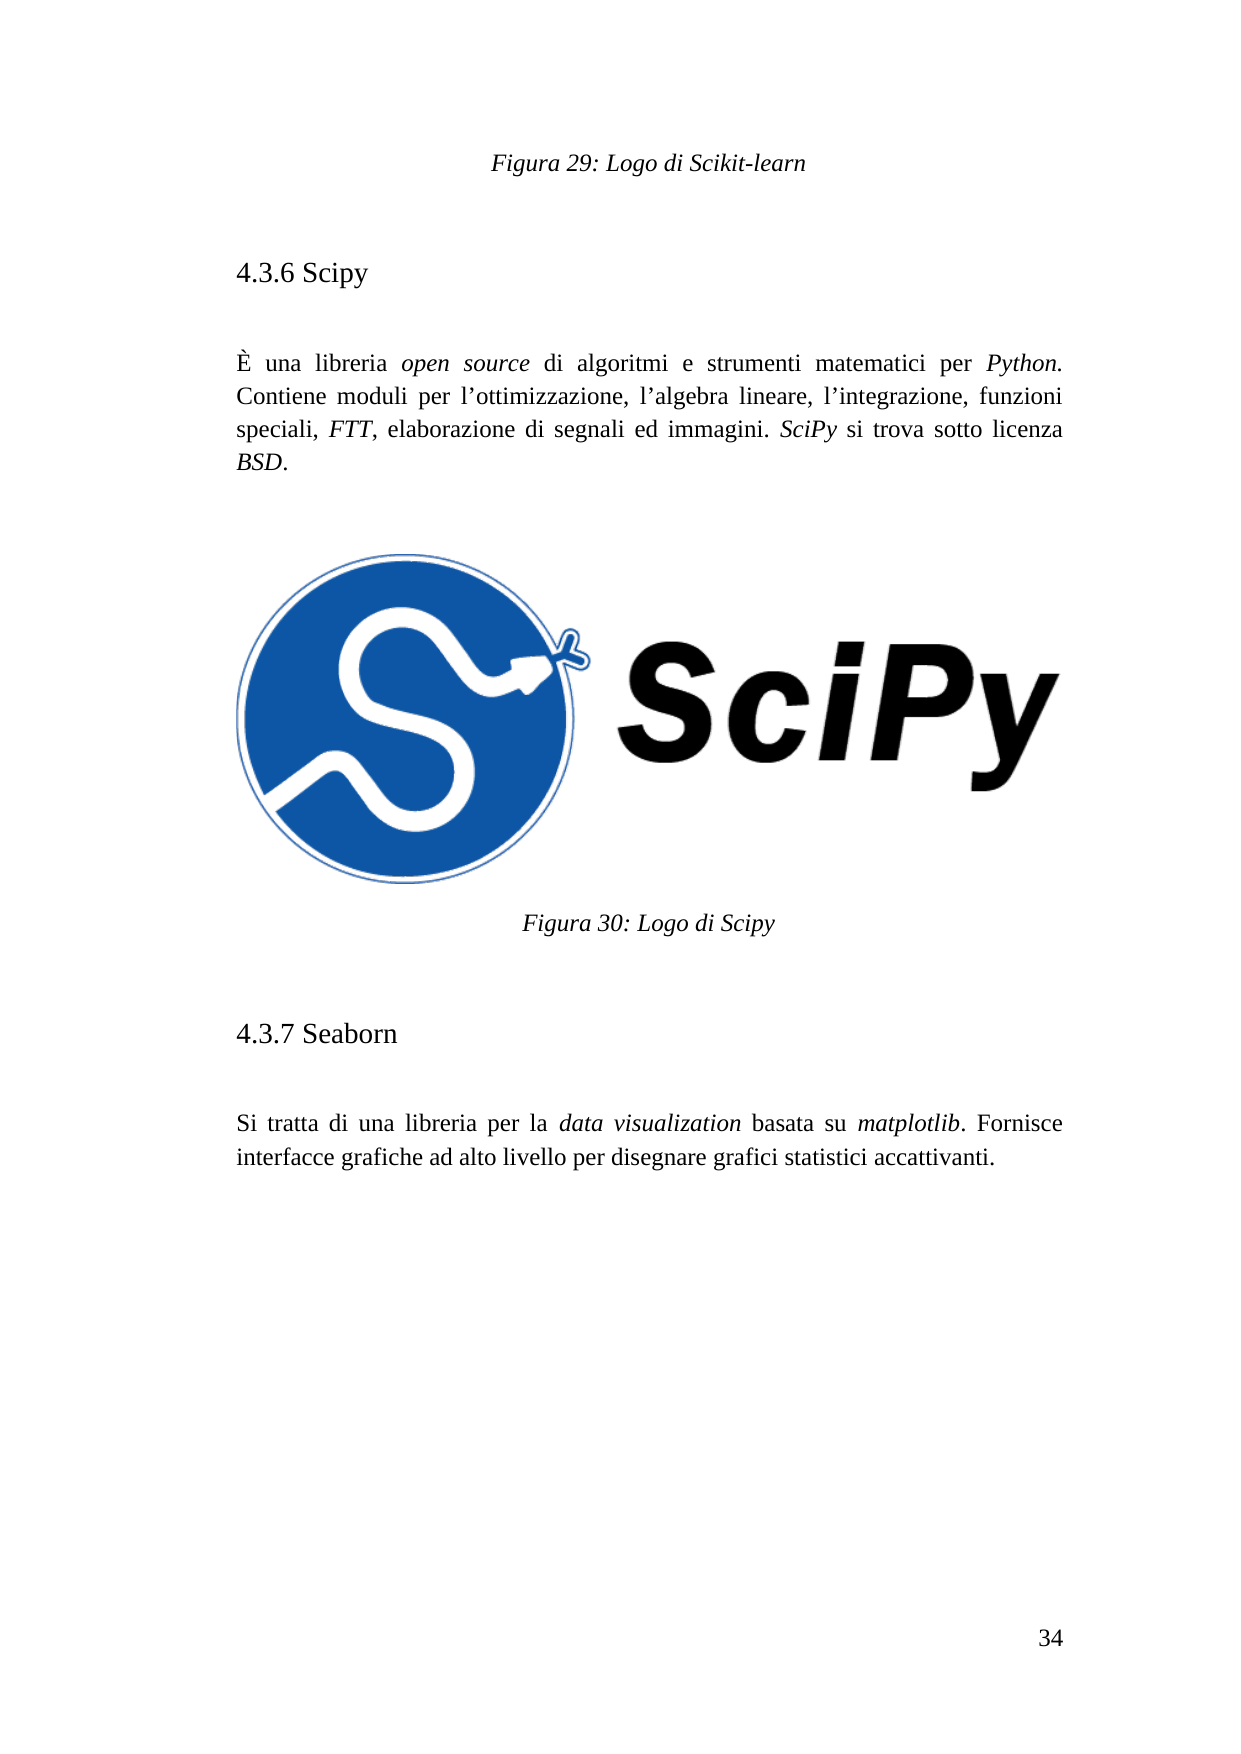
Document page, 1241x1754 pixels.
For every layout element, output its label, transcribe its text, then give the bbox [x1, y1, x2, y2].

text Figura 29: Logo di Scikit-learn [236, 148, 1063, 176]
picture [236, 554, 1063, 884]
text Figura 30: Logo di Scipy [236, 908, 1063, 937]
text È una libreria open source di algoritmi e strumenti matematici per Python. Contiene moduli per l’ottimizzazione, l’algebra lineare, l’integrazione, funzioni speciali, FTT, elaborazione di segnali ed immagini. SciPy si trova sotto licenza BSD. [236, 348, 1063, 476]
subtitle 4.3.6 Scipy [236, 255, 1063, 289]
subtitle 4.3.7 Seaborn [236, 1016, 1063, 1050]
text Si tratta di una libreria per la data visualization basata su matplotlib. Fornisce interfacce grafiche ad alto livello per disegnare grafici statistici accattivanti. [236, 1108, 1063, 1170]
